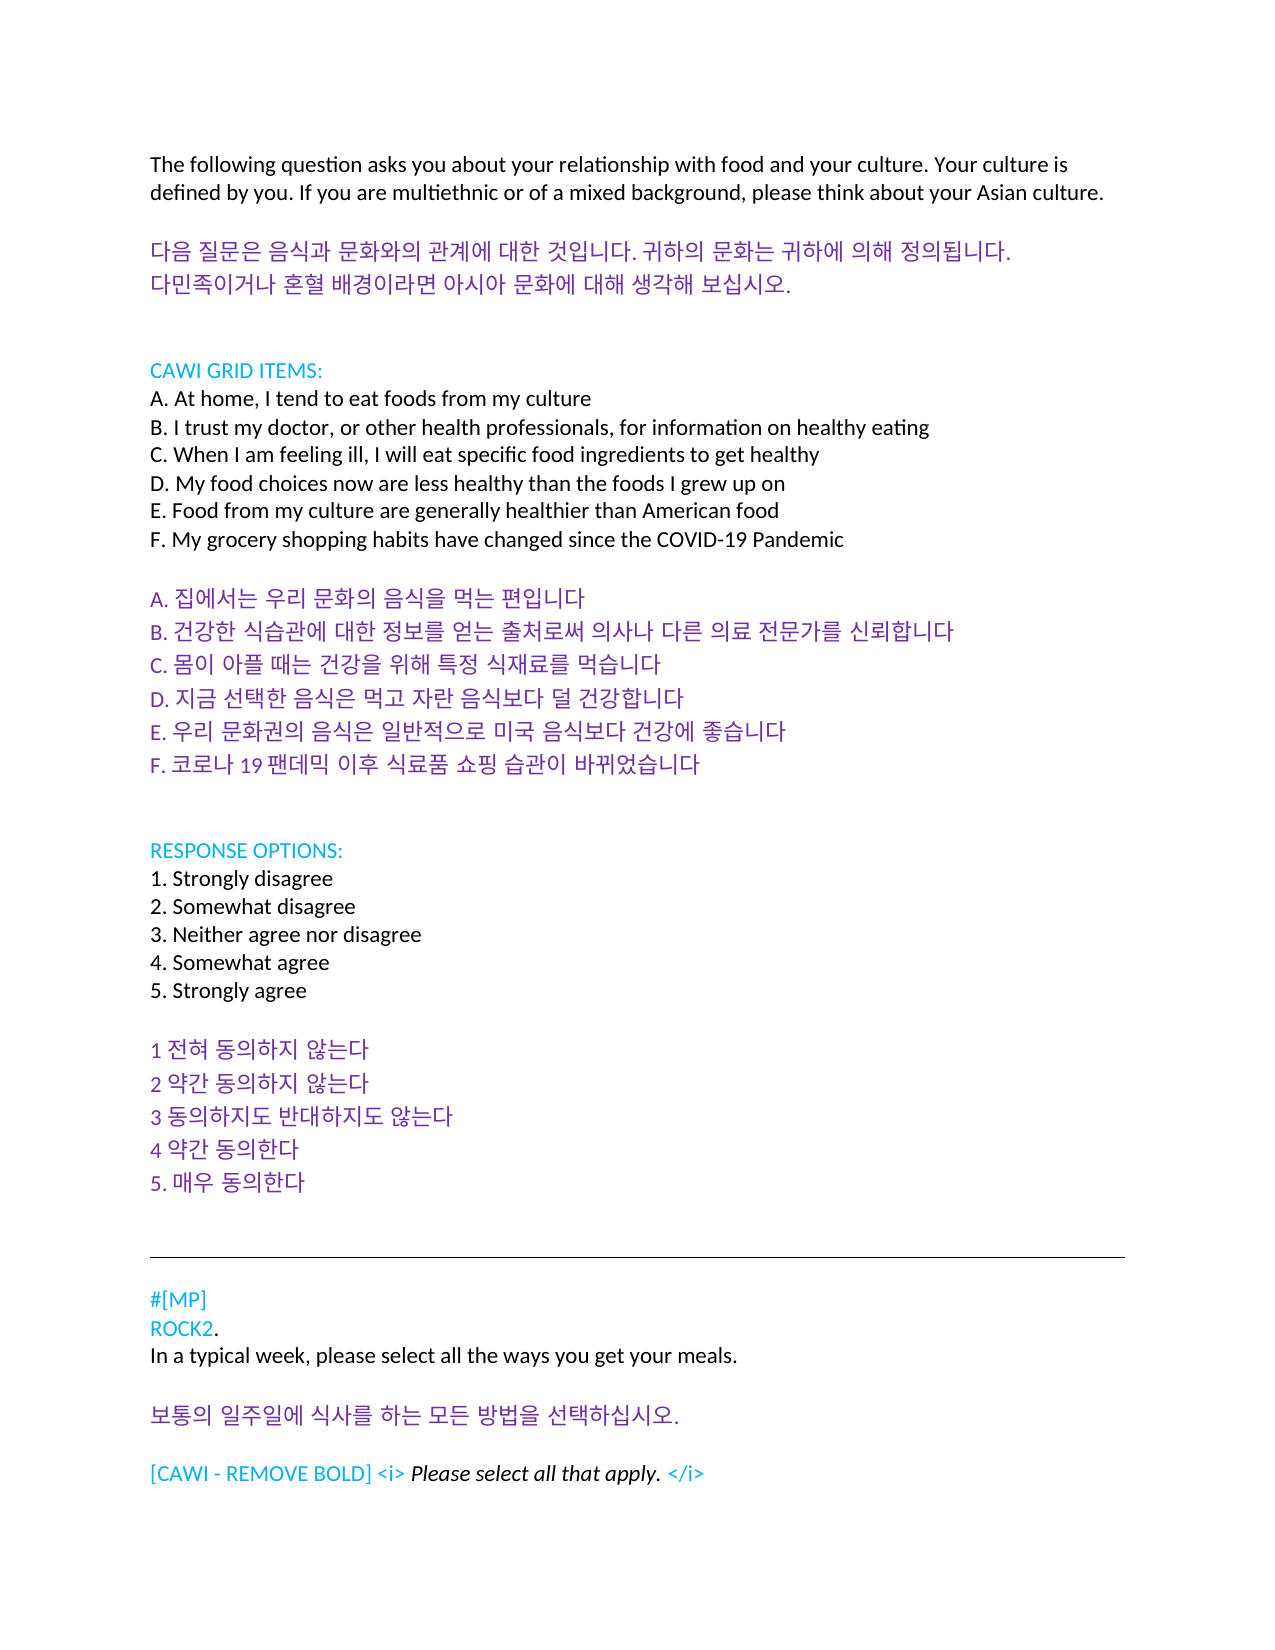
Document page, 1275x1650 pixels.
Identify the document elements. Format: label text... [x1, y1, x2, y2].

text 3. Neither agree nor disagree [150, 920, 1125, 948]
text RESPONSE OPTIONS: [150, 836, 1125, 864]
text 1 전혀 동의하지 않는다 [150, 1032, 1125, 1066]
text C. When I am feeling ill, I will eat specific food ingredients to get healthy [150, 441, 1125, 469]
text E. Food from my culture are generally healthier than American food [150, 497, 1125, 525]
text A. 집에서는 우리 문화의 음식을 먹는 편입니다 [150, 581, 1125, 614]
text F. My grocery shopping habits have changed since the COVID-19 Pandemic [150, 525, 1125, 553]
text [CAWI - REMOVE BOLD] <i> Please select all that apply. </i> [150, 1459, 1125, 1487]
text 2 약간 동의하지 않는다 [150, 1066, 1125, 1099]
text 다음 질문은 음식과 문화와의 관계에 대한 것입니다. 귀하의 문화는 귀하에 의해 정의됩니다. 다민족이거나 혼혈 배경이라면 아시아 문화에 대해 생각해 보십시오. [150, 234, 1125, 301]
text B. I trust my doctor, or other health professionals, for information on healthy eating [150, 413, 1125, 441]
text E. 우리 문화권의 음식은 일반적으로 미국 음식보다 건강에 좋습니다 [150, 714, 1125, 747]
text #[MP] [150, 1286, 1125, 1314]
text D. My food choices now are less healthy than the foods I grew up on [150, 469, 1125, 497]
text C. 몸이 아플 때는 건강을 위해 특정 식재료를 먹습니다 [150, 647, 1125, 680]
text 4 약간 동의한다 [150, 1132, 1125, 1165]
text 3 동의하지도 반대하지도 않는다 [150, 1099, 1125, 1132]
text B. 건강한 식습관에 대한 정보를 얻는 출처로써 의사나 다른 의료 전문가를 신뢰합니다 [150, 614, 1125, 647]
text 2. Somewhat disagree [150, 892, 1125, 920]
text 5. 매우 동의한다 [150, 1165, 1125, 1198]
text 4. Somewhat agree [150, 948, 1125, 976]
text CAWI GRID ITEMS: [150, 357, 1125, 384]
text D. 지금 선택한 음식은 먹고 자란 음식보다 덜 건강합니다 [150, 680, 1125, 714]
text 5. Strongly agree [150, 976, 1125, 1004]
text In a typical week, please select all the ways you get your meals. [150, 1342, 1125, 1370]
text ROCK2. [150, 1314, 1125, 1342]
text A. At home, I tend to eat foods from my culture [150, 384, 1125, 413]
text The following question asks you about your relationship with food and your culture. Your culture is defined by you. If you are multiethnic or of a mixed background, please think about your Asian culture. [150, 150, 1125, 206]
text F. 코로나19 팬데믹 이후 식료품 쇼핑 습관이 바뀌었습니다 [150, 747, 1125, 780]
text 1. Strongly disagree [150, 864, 1125, 892]
text 보통의 일주일에 식사를 하는 모든 방법을 선택하십시오. [150, 1398, 1125, 1431]
